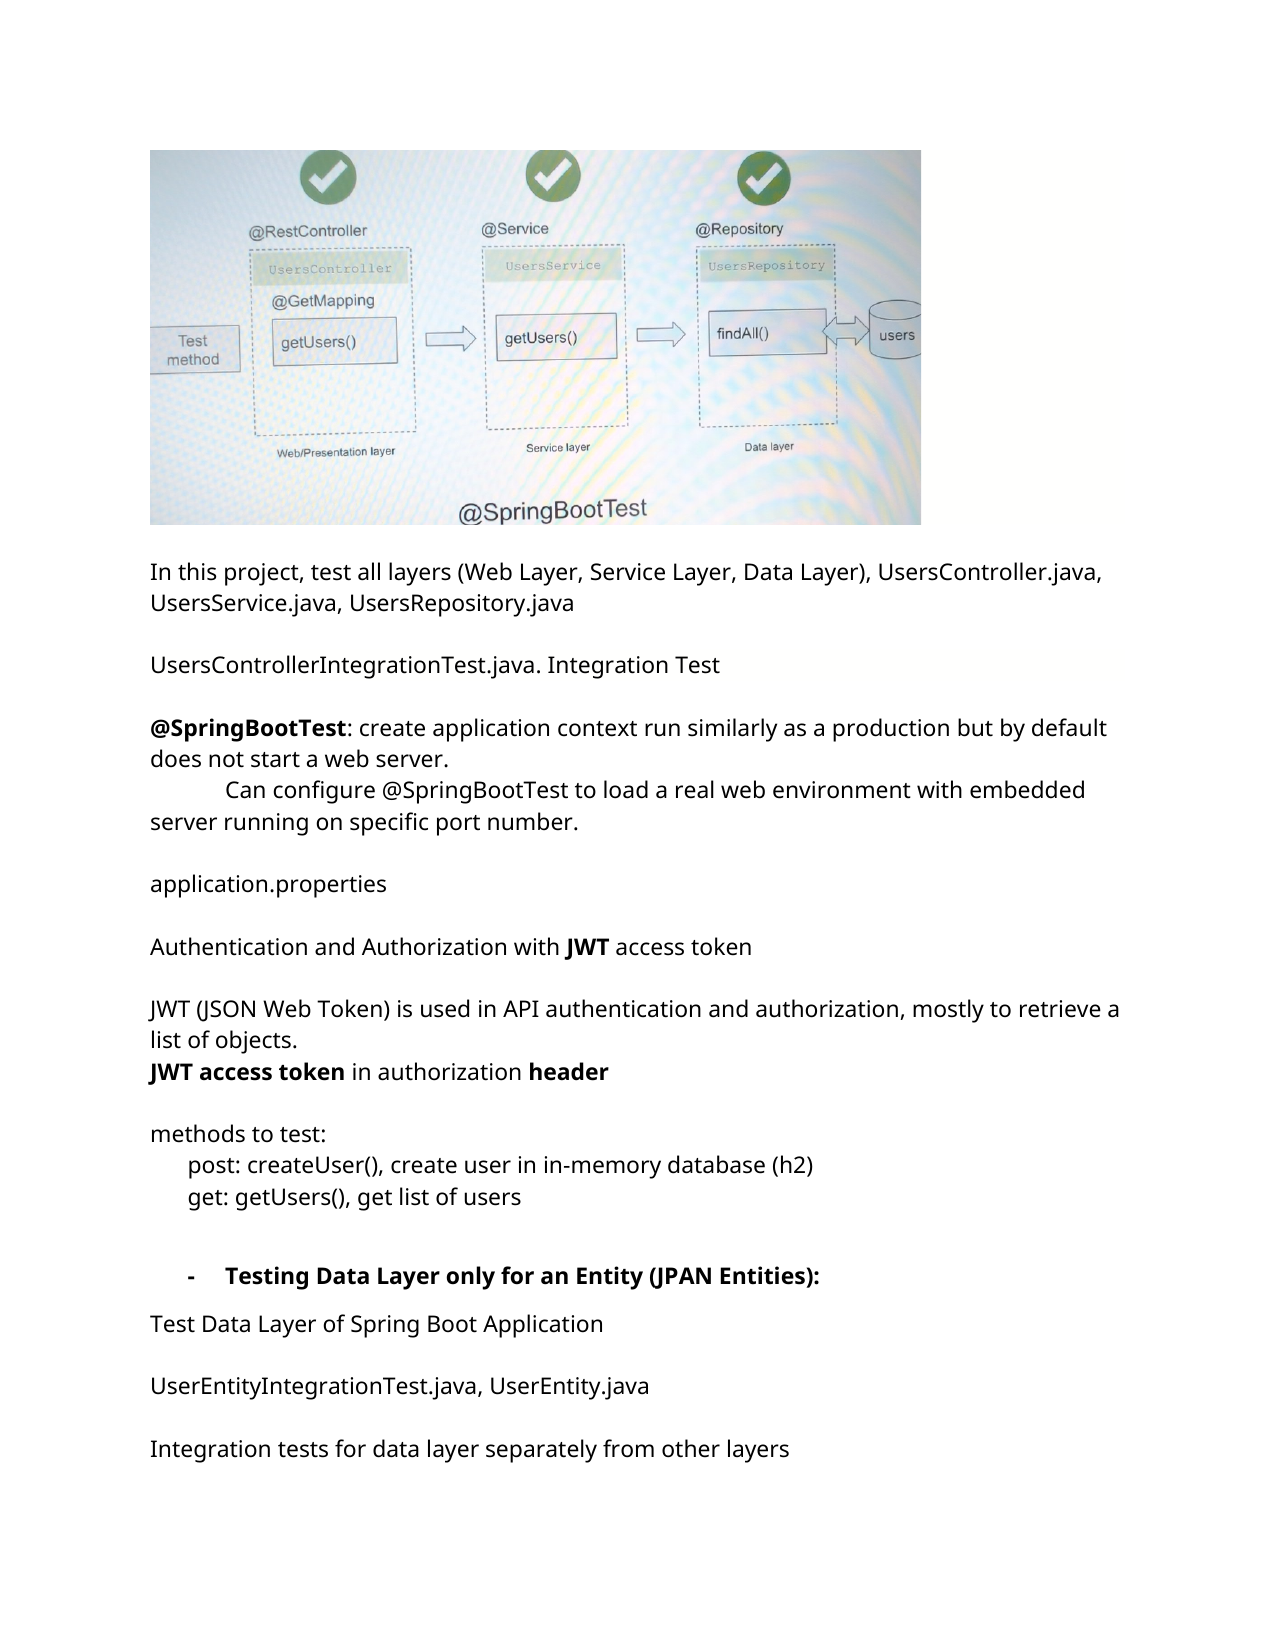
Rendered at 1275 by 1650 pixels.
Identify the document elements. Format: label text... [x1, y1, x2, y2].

text UsersControllerIntegrationTest.java. Integration Test [150, 649, 1125, 681]
text get: getUsers(), get list of users [150, 1181, 1125, 1212]
text @SpringBootTest: create application context run similarly as a production but by default does not start a web server. [150, 712, 1125, 774]
text UserEntityIntegrationTest.java, UserEntity.java [150, 1370, 1125, 1401]
text Can configure @SpringBootTest to load a real web environment with embedded server running on specific port number. [150, 774, 1125, 837]
text Test Data Layer of Spring Boot Application [150, 1308, 1125, 1339]
list Testing Data Layer only for an Entity (JPAN Entities): [187, 1260, 1125, 1291]
text post: createUser(), create user in in-memory database (h2) [150, 1149, 1125, 1181]
text JWT access token in authorization header [150, 1056, 1125, 1087]
text In this project, test all layers (Web Layer, Service Layer, Data Layer), UsersController.java, UsersService.java, UsersRepository.java [150, 556, 1125, 618]
text Integration tests for data layer separately from other layers [150, 1433, 1125, 1464]
picture [150, 150, 922, 525]
text JWT (JSON Web Token) is used in API authentication and authorization, mostly to retrieve a list of objects. [150, 993, 1125, 1056]
text methods to test: [150, 1118, 1125, 1149]
text Authentication and Authorization with JWT access token [150, 931, 1125, 962]
text application.properties [150, 868, 1125, 899]
